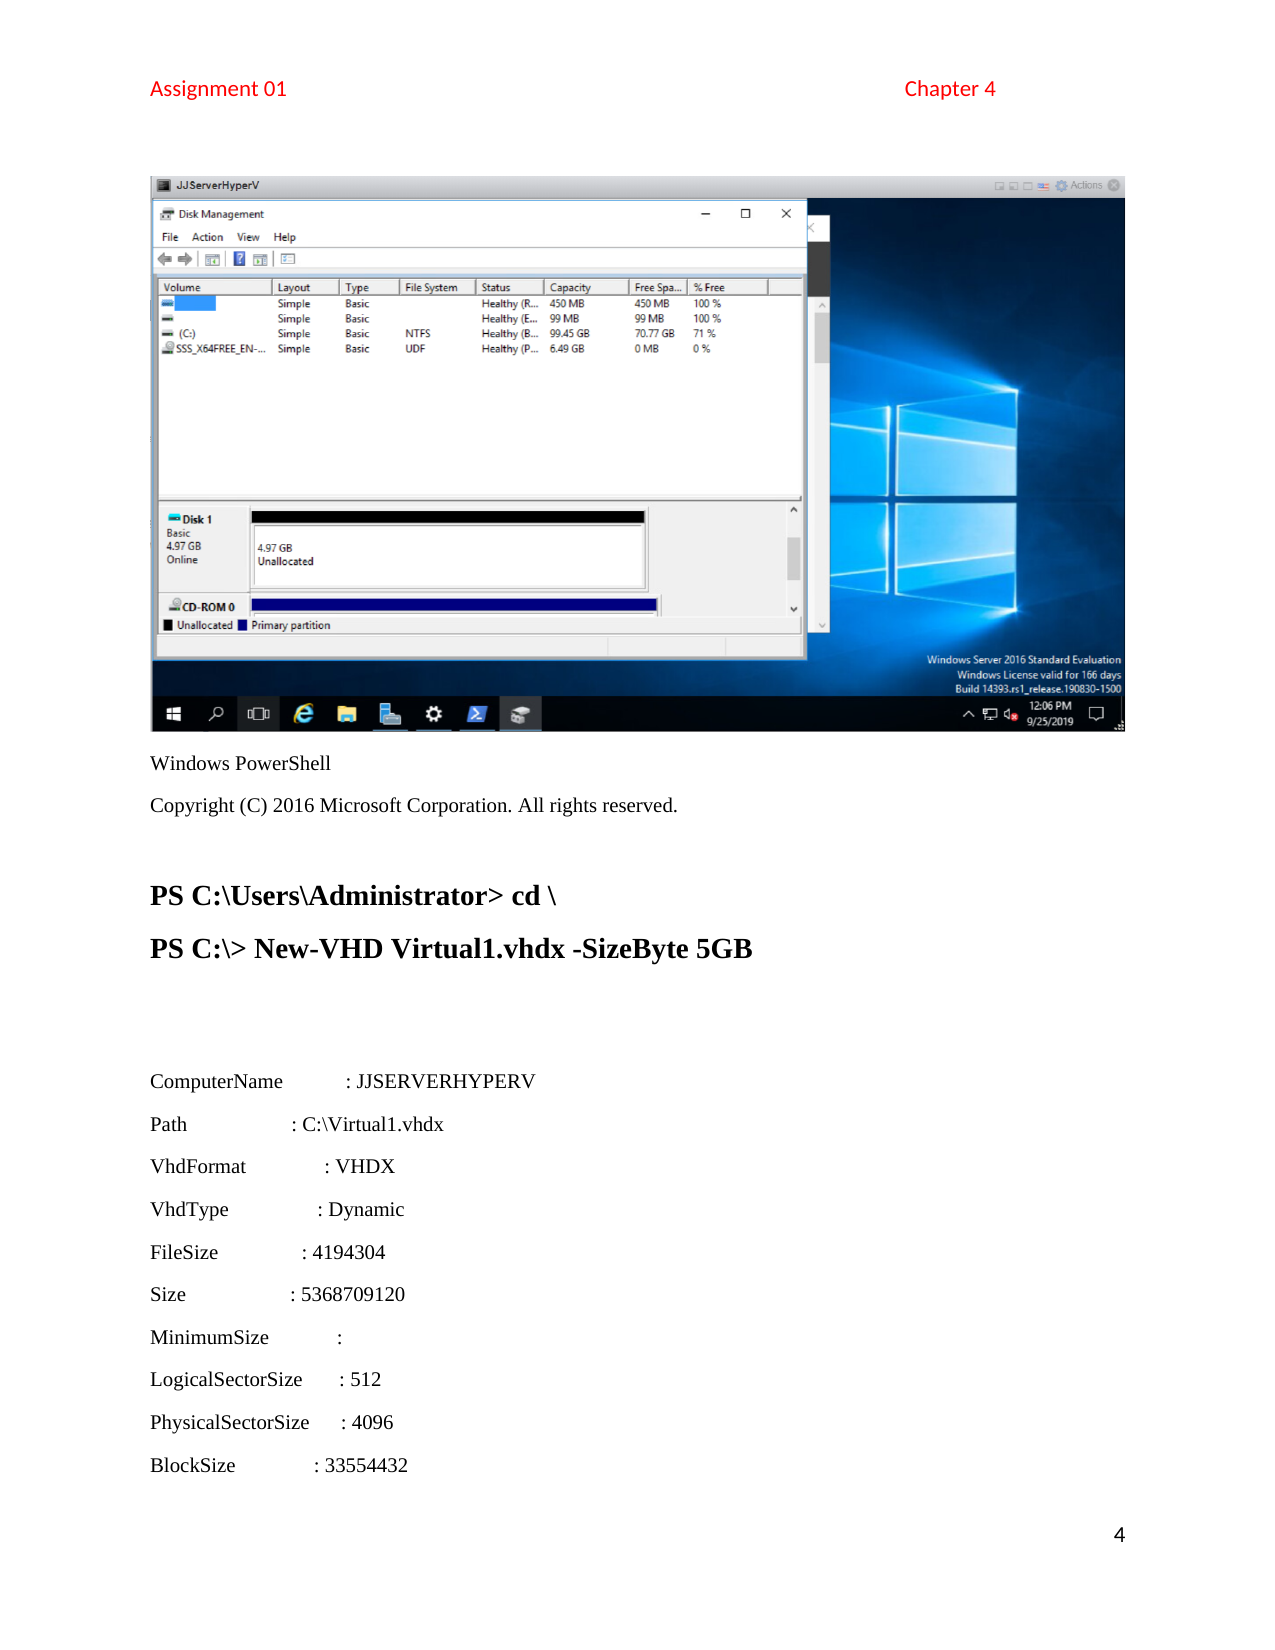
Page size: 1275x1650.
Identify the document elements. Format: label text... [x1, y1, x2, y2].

text PhysicalSectorSize : 4096 [150, 1410, 1125, 1434]
text FileSize : 4194304 [150, 1239, 1125, 1264]
text ComputerName : JJSERVERHYPERV [150, 1069, 1125, 1093]
text BlockSize : 33554432 [150, 1453, 1125, 1477]
text VhdType : Dynamic [150, 1197, 1125, 1221]
text Windows PowerShell [150, 751, 1125, 774]
text MinimumSize : [150, 1325, 1125, 1349]
text VhdFormat : VHDX [150, 1154, 1125, 1178]
picture [150, 176, 1125, 732]
text Path : C:\Virtual1.vhdx [150, 1112, 1125, 1136]
text Size : 5368709120 [150, 1282, 1125, 1306]
text LogicalSectorSize : 512 [150, 1367, 1125, 1391]
text PS C:\Users\Administrator> cd \ [150, 878, 1125, 912]
text PS C:\> New-VHD Virtual1.vhdx -SizeByte 5GB [150, 931, 1125, 965]
text Copyright (C) 2016 Microsoft Corporation. All rights reserved. [150, 793, 1125, 817]
